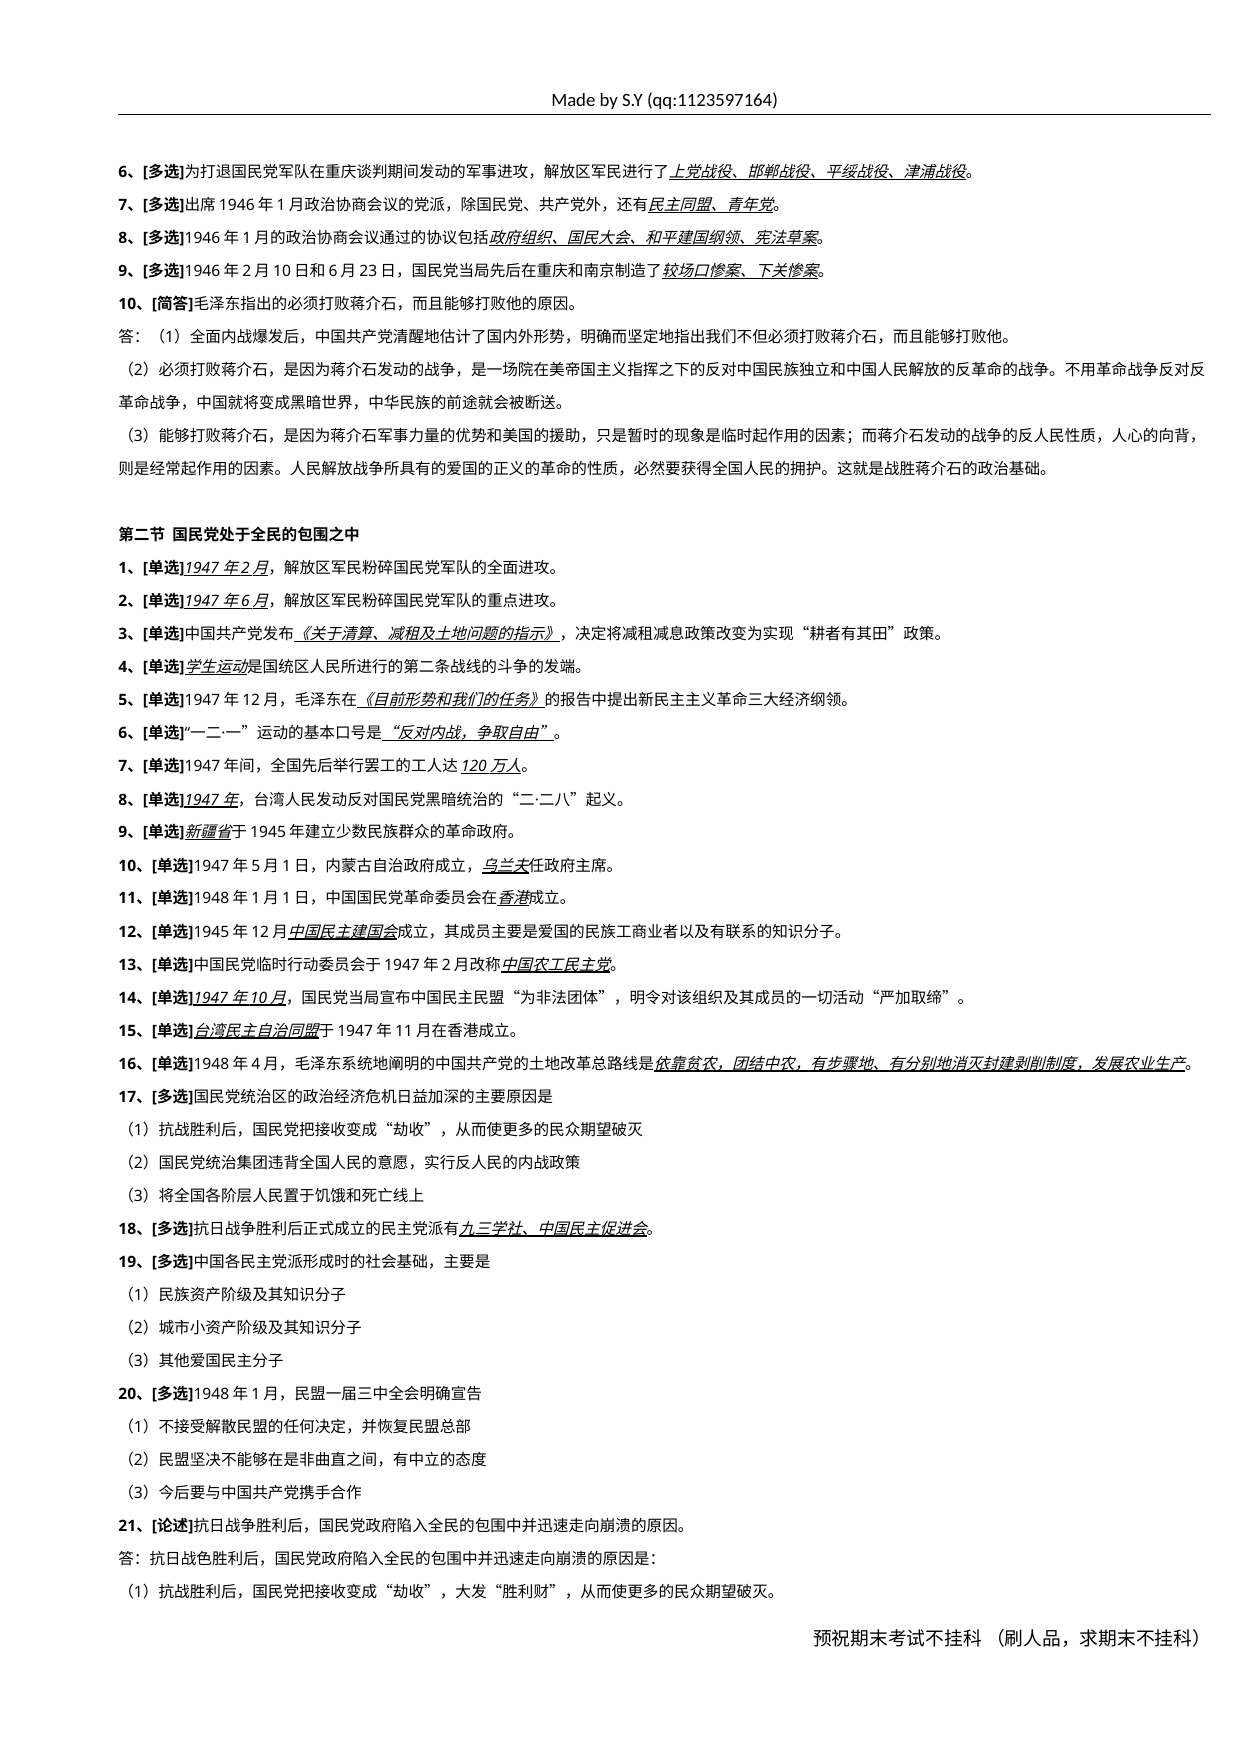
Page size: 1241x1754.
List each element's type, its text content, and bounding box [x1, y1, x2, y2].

text 20、[多选]1948年1月，民盟一届三中全会明确宣告 [118, 1376, 1211, 1409]
text （3）其他爱国民主分子 [118, 1343, 1211, 1376]
text 11、[单选]，中国国民党革命委员会在香港成立。 [118, 881, 1211, 914]
text 18、[多选]抗日战争胜利后正式成立的民主党派有九三学社、中国民主促进会。 [118, 1211, 1211, 1244]
text 2、[单选]1947年6月，解放区军民粉碎国民党军队的重点进攻。 [118, 583, 1211, 617]
text 13、[单选]中国民党临时行动委员会于1947年2月改称中国农工民主党。 [118, 947, 1211, 980]
text 15、[单选]台湾民主自治同盟于1947年11月在香港成立。 [118, 1013, 1211, 1046]
text 答：抗日战色胜利后，国民党政府陷入全民的包围中并迅速走向崩溃的原因是： [118, 1541, 1211, 1574]
text （2）民盟坚决不能够在是非曲直之间，有中立的态度 [118, 1442, 1211, 1475]
text 7、[多选]出席1946年1月政治协商会议的党派，除国民党、共产党外，还有民主同盟、青年党。 [118, 187, 1211, 220]
text 1、[单选]1947年2月，解放区军民粉碎国民党军队的全面进攻。 [118, 551, 1211, 583]
text （2）城市小资产阶级及其知识分子 [118, 1310, 1211, 1343]
text 4、[单选]学生运动是国统区人民所进行的第二条战线的斗争的发端。 [118, 649, 1211, 683]
text （3）今后要与中国共产党携手合作 [118, 1475, 1211, 1508]
text （2）必须打败蒋介石，是因为蒋介石发动的战争，是一场院在美帝国主义指挥之下的反对中国民族独立和中国人民解放的反革命的战争。不用革命战争反对反革命战争，中国就将变成黑暗世界，中华民族的前途就会被断送。 [118, 352, 1211, 418]
text 3、[单选]中国共产党发布《关于清算、减租及土地问题的指示》，决定将减租减息政策改变为实现“耕者有其田”政策。 [118, 617, 1211, 649]
text 21、[论述]抗日战争胜利后，国民党政府陷入全民的包围中并迅速走向崩溃的原因。 [118, 1508, 1211, 1541]
text 8、[多选]1946年1月的政治协商会议通过的协议包括政府组织、国民大会、和平建国纲领、宪法草案。 [118, 220, 1211, 253]
text 9、[单选]新疆省于1945年建立少数民族群众的革命政府。 [118, 815, 1211, 848]
text （1）抗战胜利后，国民党把接收变成“劫收”，从而使更多的民众期望破灭 [118, 1112, 1211, 1145]
text 6、[单选]“一二·一”运动的基本口号是“反对内战，争取自由”。 [118, 716, 1211, 749]
text 19、[多选]中国各民主党派形成时的社会基础，主要是 [118, 1244, 1211, 1277]
text 第二节 国民党处于全民的包围之中 [118, 517, 1211, 551]
text 16、[单选]1948年4月，毛泽东系统地阐明的中国共产党的土地改革总路线是依靠贫农，团结中农，有步骤地、有分别地消灭封建剥削制度，发展农业生产。 [118, 1046, 1211, 1079]
text 14、[单选]1947年10月，国民党当局宣布中国民主民盟“为非法团体”，明令对该组织及其成员的一切活动“严加取缔”。 [118, 980, 1211, 1013]
text 10、[单选]，内蒙古自治政府成立，乌兰夫任政府主席。 [118, 848, 1211, 881]
text （3）能够打败蒋介石，是因为蒋介石军事力量的优势和美国的援助，只是暂时的现象是临时起作用的因素；而蒋介石发动的战争的反人民性质，人心的向背，则是经常起作用的因素。人民解放战争所具有的爱国的正义的革命的性质，必然要获得全国人民的拥护。这就是战胜蒋介石的政治基础。 [118, 418, 1211, 484]
text 12、[单选]1945年12月中国民主建国会成立，其成员主要是爱国的民族工商业者以及有联系的知识分子。 [118, 914, 1211, 947]
text 7、[单选]1947年间，全国先后举行罢工的工人达120万人。 [118, 749, 1211, 782]
text 8、[单选]1947年，台湾人民发动反对国民党黑暗统治的“二·二八”起义。 [118, 782, 1211, 815]
text 10、[简答]毛泽东指出的必须打败蒋介石，而且能够打败他的原因。 [118, 286, 1211, 319]
text 17、[多选]国民党统治区的政治经济危机日益加深的主要原因是 [118, 1079, 1211, 1112]
text 9、[多选]和，国民党当局先后在重庆和南京制造了较场口惨案、下关惨案。 [118, 253, 1211, 286]
text （1）民族资产阶级及其知识分子 [118, 1277, 1211, 1310]
text （3）将全国各阶层人民置于饥饿和死亡线上 [118, 1178, 1211, 1211]
text 答：（1）全面内战爆发后，中国共产党清醒地估计了国内外形势，明确而坚定地指出我们不但必须打败蒋介石，而且能够打败他。 [118, 319, 1211, 352]
text （1）抗战胜利后，国民党把接收变成“劫收”，大发“胜利财”，从而使更多的民众期望破灭。 [118, 1574, 1211, 1607]
text （2）国民党统治集团违背全国人民的意愿，实行反人民的内战政策 [118, 1145, 1211, 1178]
text 5、[单选]1947年12月，毛泽东在《目前形势和我们的任务》的报告中提出新民主主义革命三大经济纲领。 [118, 683, 1211, 716]
text 6、[多选]为打退国民党军队在重庆谈判期间发动的军事进攻，解放区军民进行了上党战役、邯郸战役、平绥战役、津浦战役。 [118, 154, 1211, 187]
text （1）不接受解散民盟的任何决定，并恢复民盟总部 [118, 1409, 1211, 1442]
